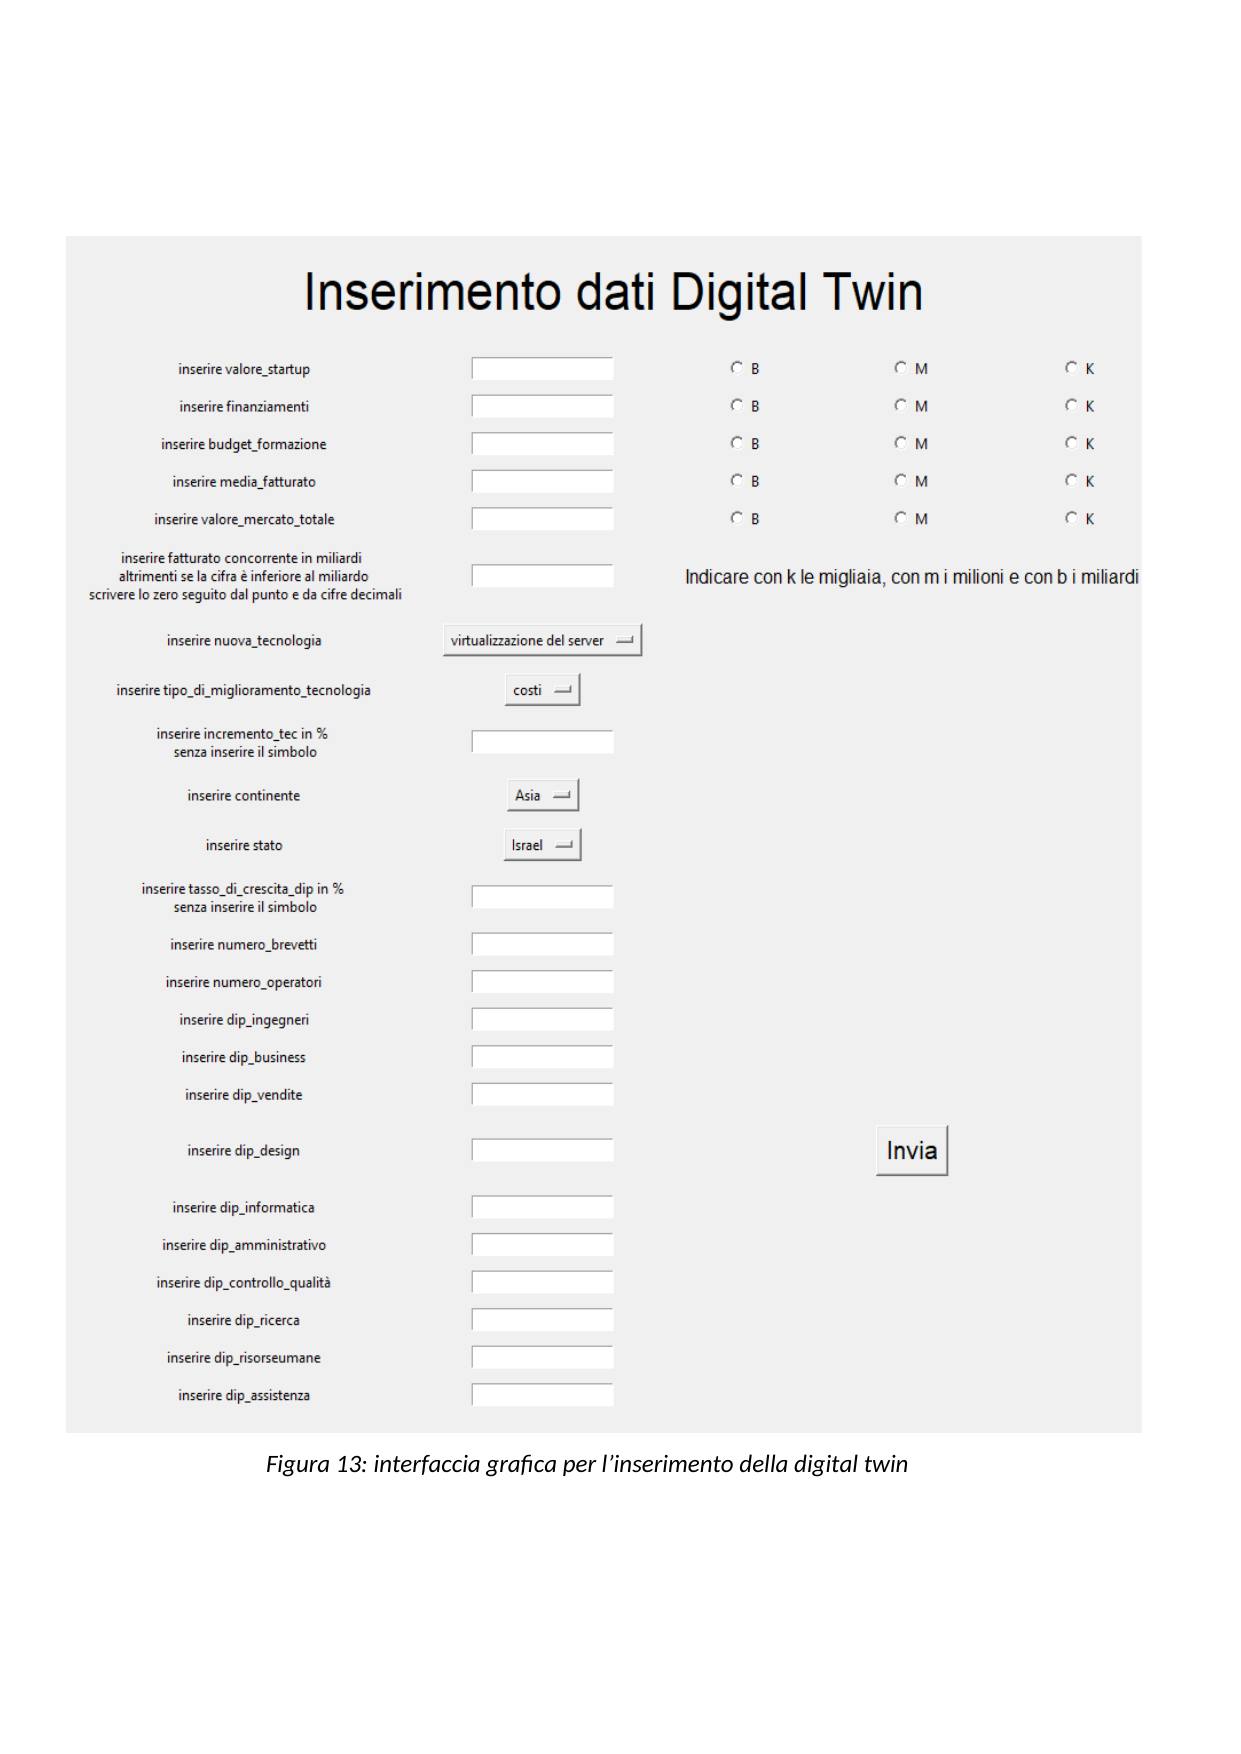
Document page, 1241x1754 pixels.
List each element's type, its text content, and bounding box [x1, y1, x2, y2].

text Figura 13: interfaccia grafica per l’inserimento della digital twin [266, 1433, 1063, 1478]
picture [65, 236, 1142, 1433]
